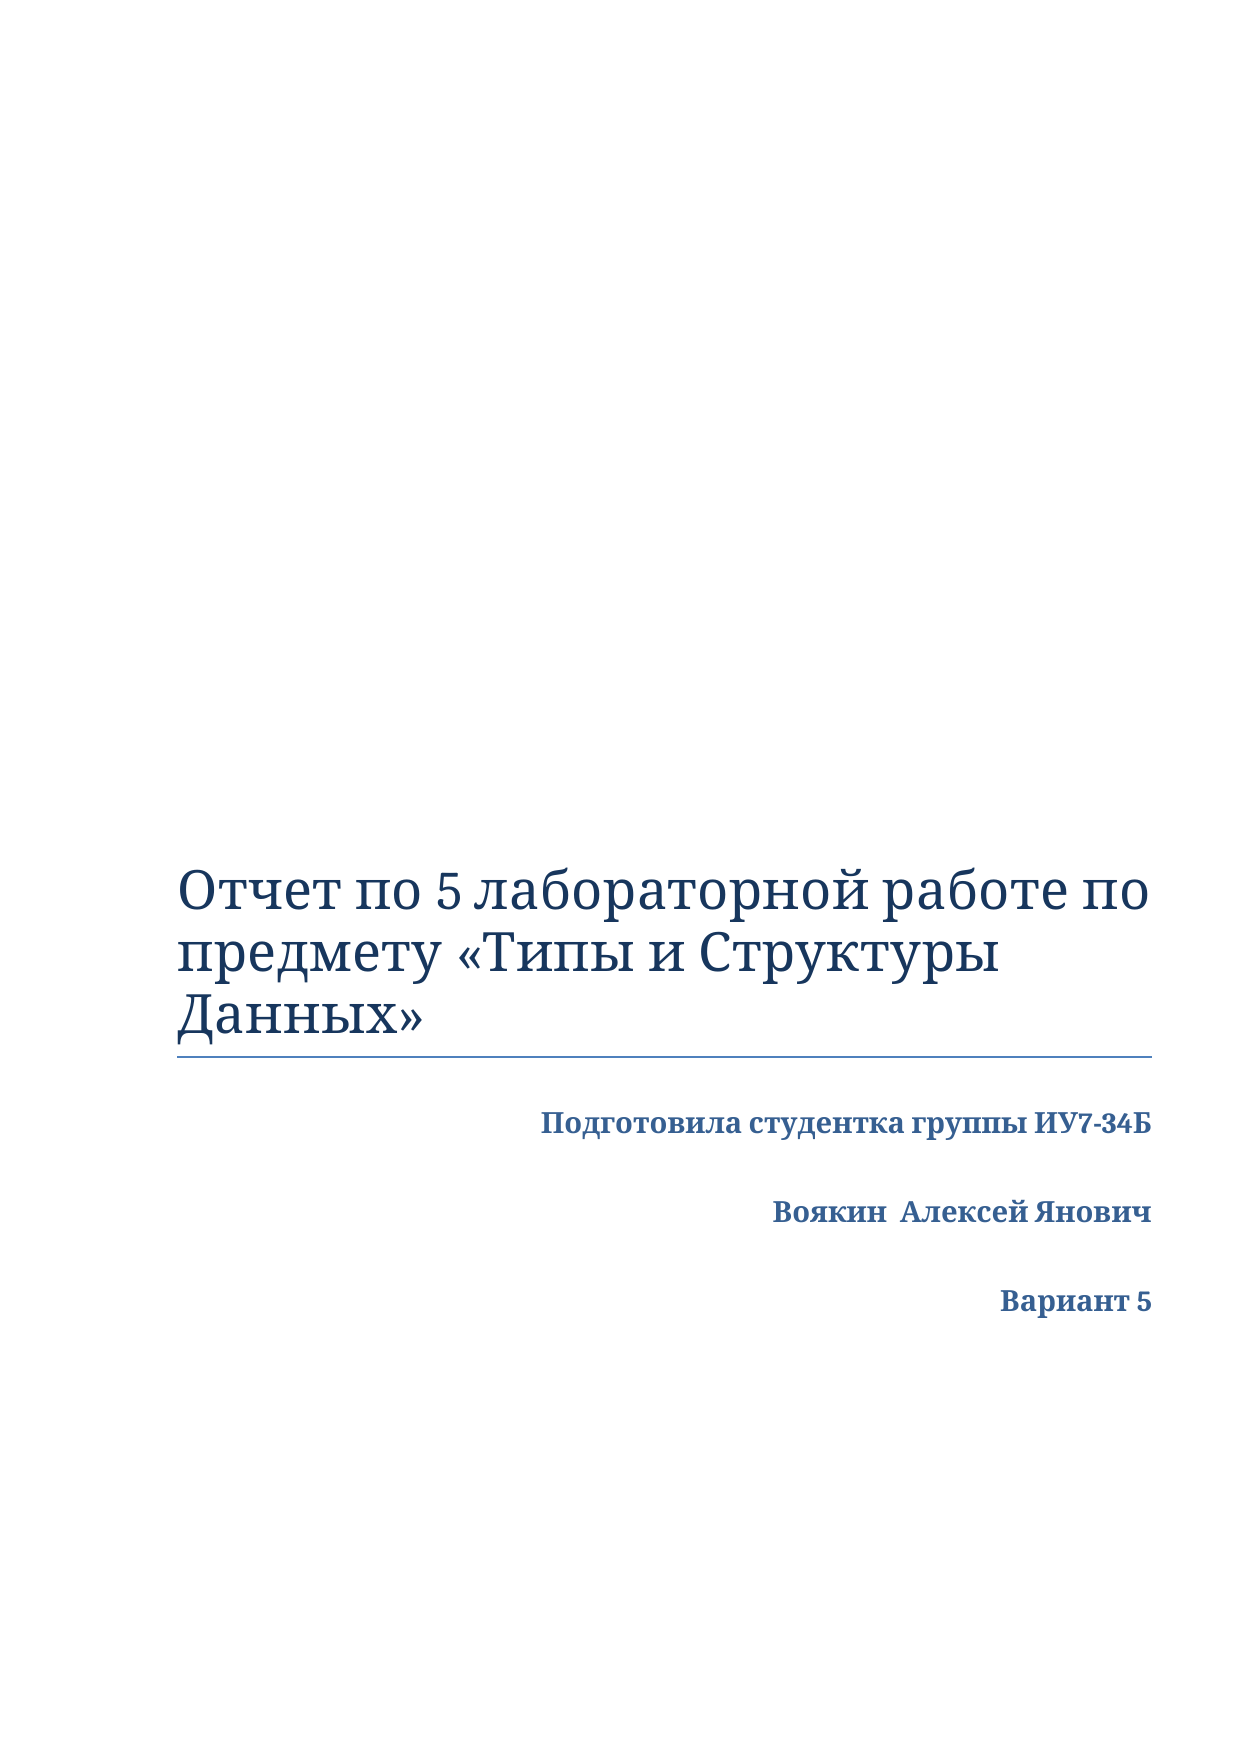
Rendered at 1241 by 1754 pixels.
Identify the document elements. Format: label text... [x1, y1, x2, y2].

subtitle Воякин Алексей Янович [177, 1196, 1152, 1230]
subtitle Подготовила студентка группы ИУ7-34Б [177, 1108, 1152, 1141]
title Отчет по 5 лабораторной работе по предмету «Типы и Структуры Данных» [177, 860, 1152, 1056]
subtitle Вариант 5 [177, 1285, 1152, 1318]
